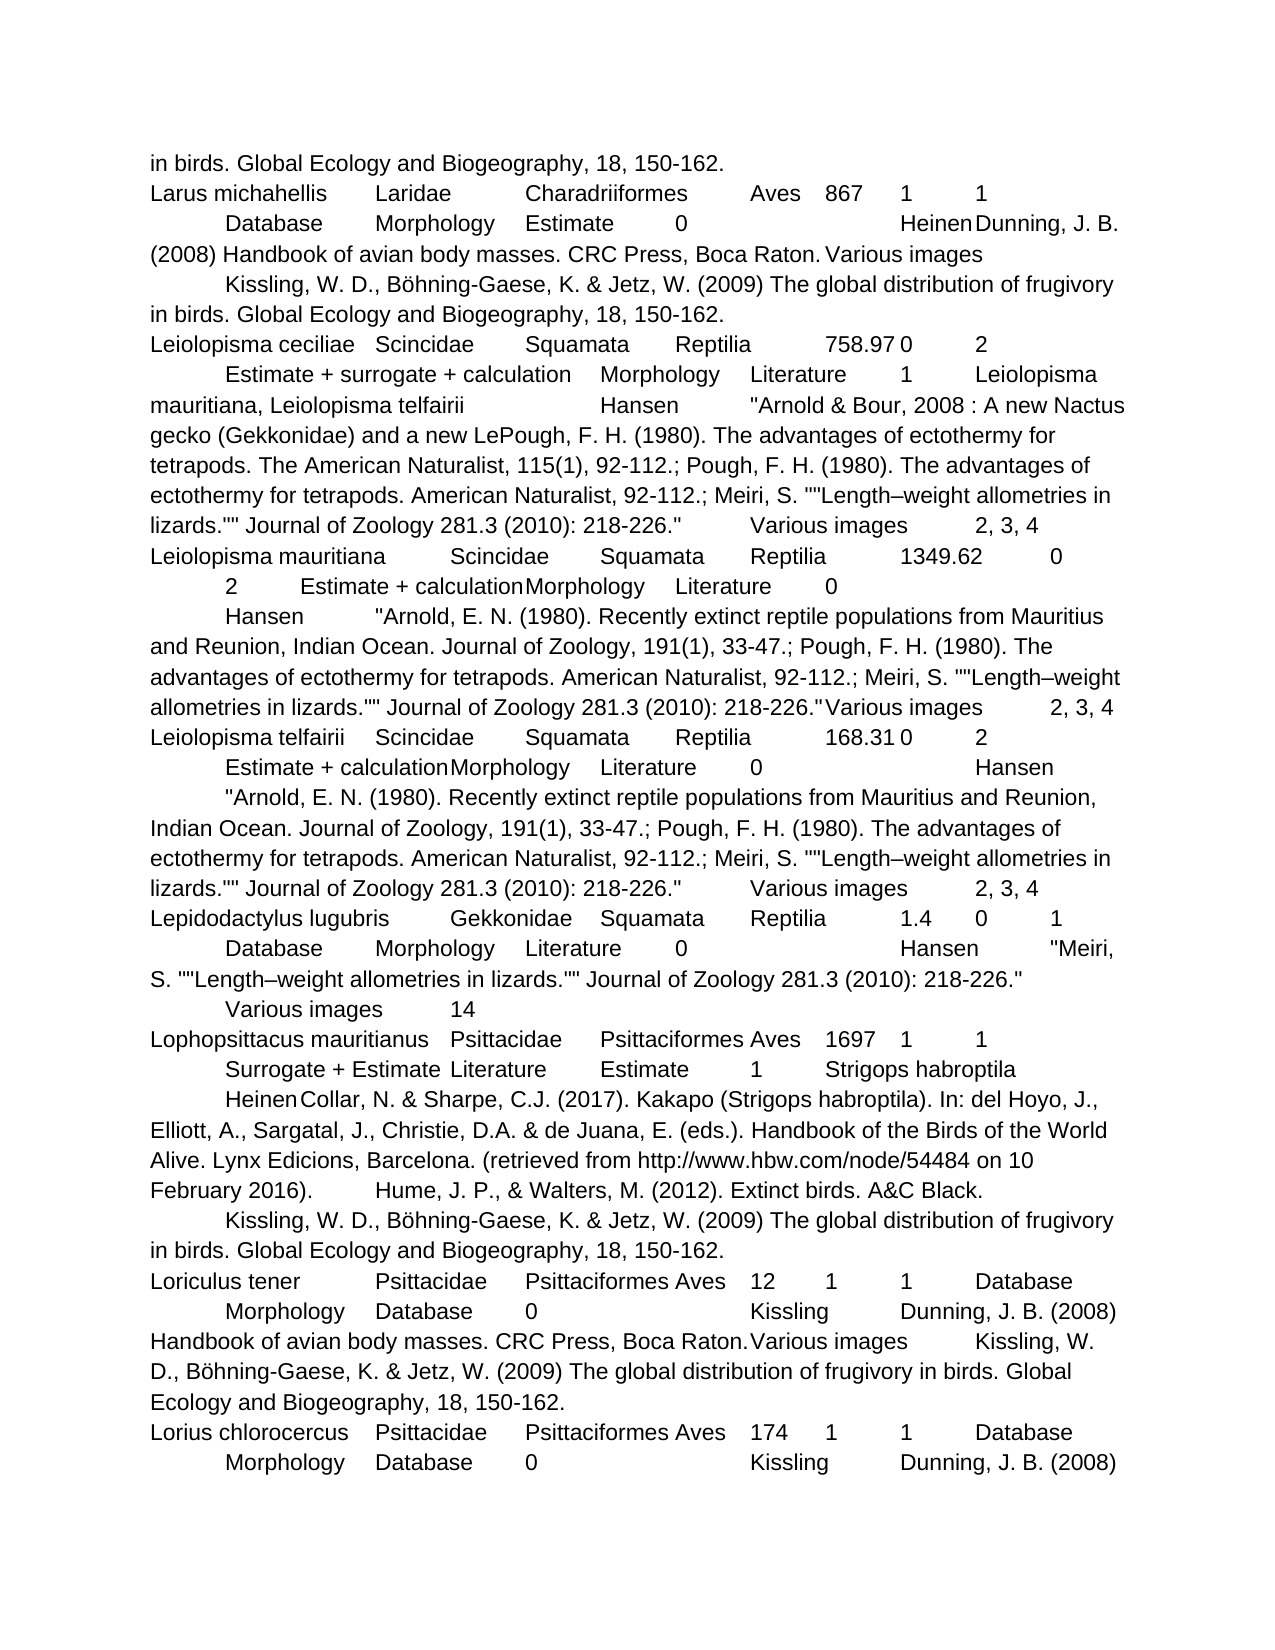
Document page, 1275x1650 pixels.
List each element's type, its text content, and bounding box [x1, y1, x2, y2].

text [150, 1419, 1125, 1475]
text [150, 150, 1125, 176]
text Leiolopisma mauritiana Scincidae Squamata Reptilia 1349.62 0 2 Estimate + calculation Morphology Literature 0 Hansen "Arnold, E. N. (1980). Recently extinct reptile populations from Mauritius and Reunion, Indian Ocean. Journal of Zoology, 191(1), 33-47.; Pough, F. H. (1980). The advantages of ectothermy for tetrapods. American Naturalist, 92-112.; Meiri, S. ""Length–weight allometries in lizards."" Journal of Zoology 281.3 (2010): 218-226." Various images 2, 3, 4 [150, 543, 1125, 720]
text Larus michahellis Laridae Charadriiformes Aves 867 1 1 Database Morphology Estimate 0 Heinen Dunning, J. B. (2008) Handbook of avian body masses. CRC Press, Boca Raton. Various images Kissling, W. D., Böhning-Gaese, K. & Jetz, W. (2009) The global distribution of frugivory in birds. Global Ecology and Biogeography, 18, 150-162. [150, 180, 1125, 327]
text Leiolopisma ceciliae Scincidae Squamata Reptilia 758.97 0 2 Estimate + surrogate + calculation Morphology Literature 1 Leiolopisma mauritiana, Leiolopisma telfairii Hansen "Arnold & Bour, 2008 : A new Nactus gecko (Gekkonidae) and a new LePough, F. H. (1980). The advantages of ectothermy for tetrapods. The American Naturalist, 115(1), 92-112.; Pough, F. H. (1980). The advantages of ectothermy for tetrapods. American Naturalist, 92-112.; Meiri, S. ""Length–weight allometries in lizards."" Journal of Zoology 281.3 (2010): 218-226." Various images 2, 3, 4 [150, 331, 1125, 539]
text Leiolopisma telfairii Scincidae Squamata Reptilia 168.31 0 2 Estimate + calculation Morphology Literature 0 Hansen "Arnold, E. N. (1980). Recently extinct reptile populations from Mauritius and Reunion, Indian Ocean. Journal of Zoology, 191(1), 33-47.; Pough, F. H. (1980). The advantages of ectothermy for tetrapods. American Naturalist, 92-112.; Meiri, S. ""Length–weight allometries in lizards."" Journal of Zoology 281.3 (2010): 218-226." Various images 2, 3, 4 [150, 724, 1125, 901]
text Lophopsittacus mauritianus Psittacidae Psittaciformes Aves 1697 1 1 Surrogate + Estimate Literature Estimate 1 Strigops habroptila Heinen Collar, N. & Sharpe, C.J. (2017). Kakapo (Strigops habroptila). In: del Hoyo, J., Elliott, A., Sargatal, J., Christie, D.A. & de Juana, E. (eds.). Handbook of the Birds of the World Alive. Lynx Edicions, Barcelona. (retrieved from http://www.hbw.com/node/54484 on 10 February 2016). Hume, J. P., & Walters, M. (2012). Extinct birds. A&C Black. Kissling, W. D., Böhning-Gaese, K. & Jetz, W. (2009) The global distribution of frugivory in birds. Global Ecology and Biogeography, 18, 150-162. [150, 1026, 1125, 1264]
text Lepidodactylus lugubris Gekkonidae Squamata Reptilia 1.4 0 1 Database Morphology Literature 0 Hansen "Meiri, S. ""Length–weight allometries in lizards."" Journal of Zoology 281.3 (2010): 218-226." Various images 14 [150, 905, 1125, 1022]
text Loriculus tener Psittacidae Psittaciformes Aves 12 1 1 Database Morphology Database 0 Kissling Dunning, J. B. (2008) Handbook of avian body masses. CRC Press, Boca Raton. Various images Kissling, W. D., Böhning-Gaese, K. & Jetz, W. (2009) The global distribution of frugivory in birds. Global Ecology and Biogeography, 18, 150-162. [150, 1268, 1125, 1415]
